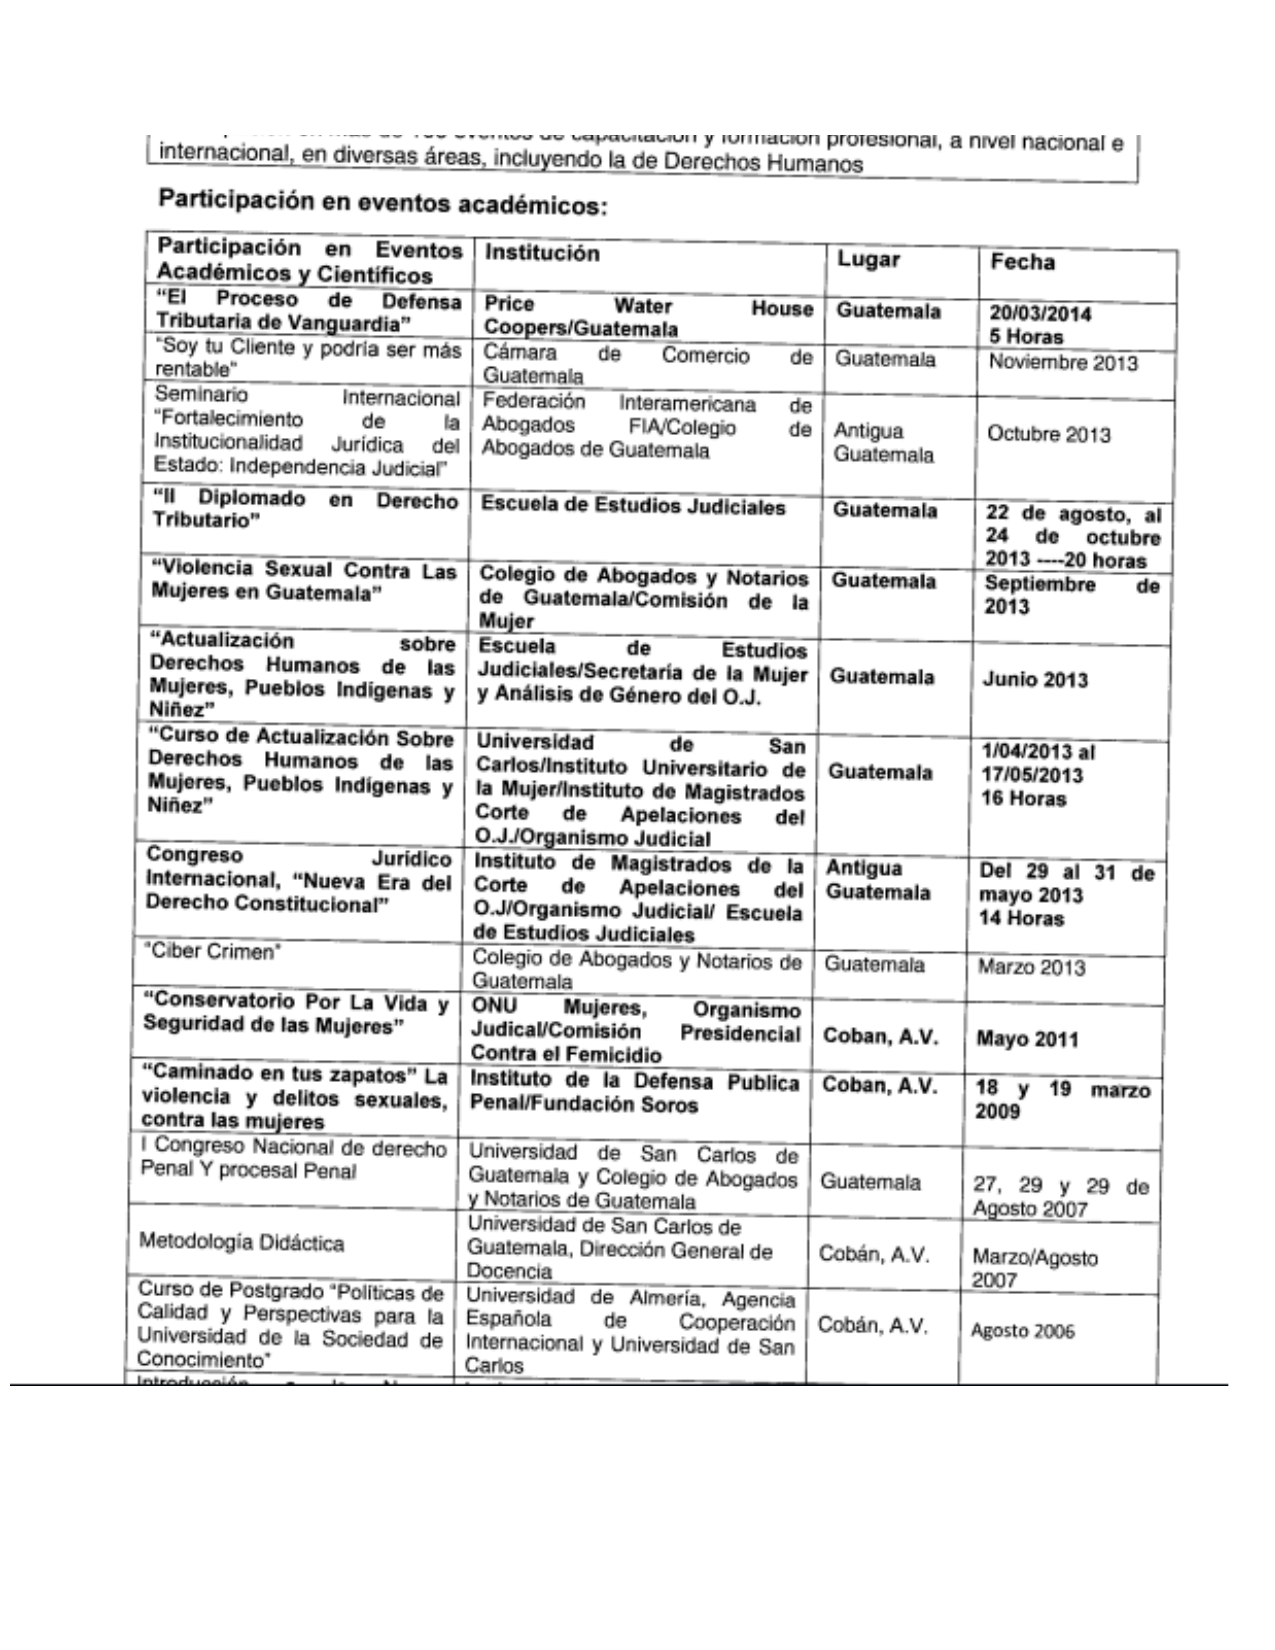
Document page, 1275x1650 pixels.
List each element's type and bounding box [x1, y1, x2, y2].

picture [10, 135, 1229, 1386]
